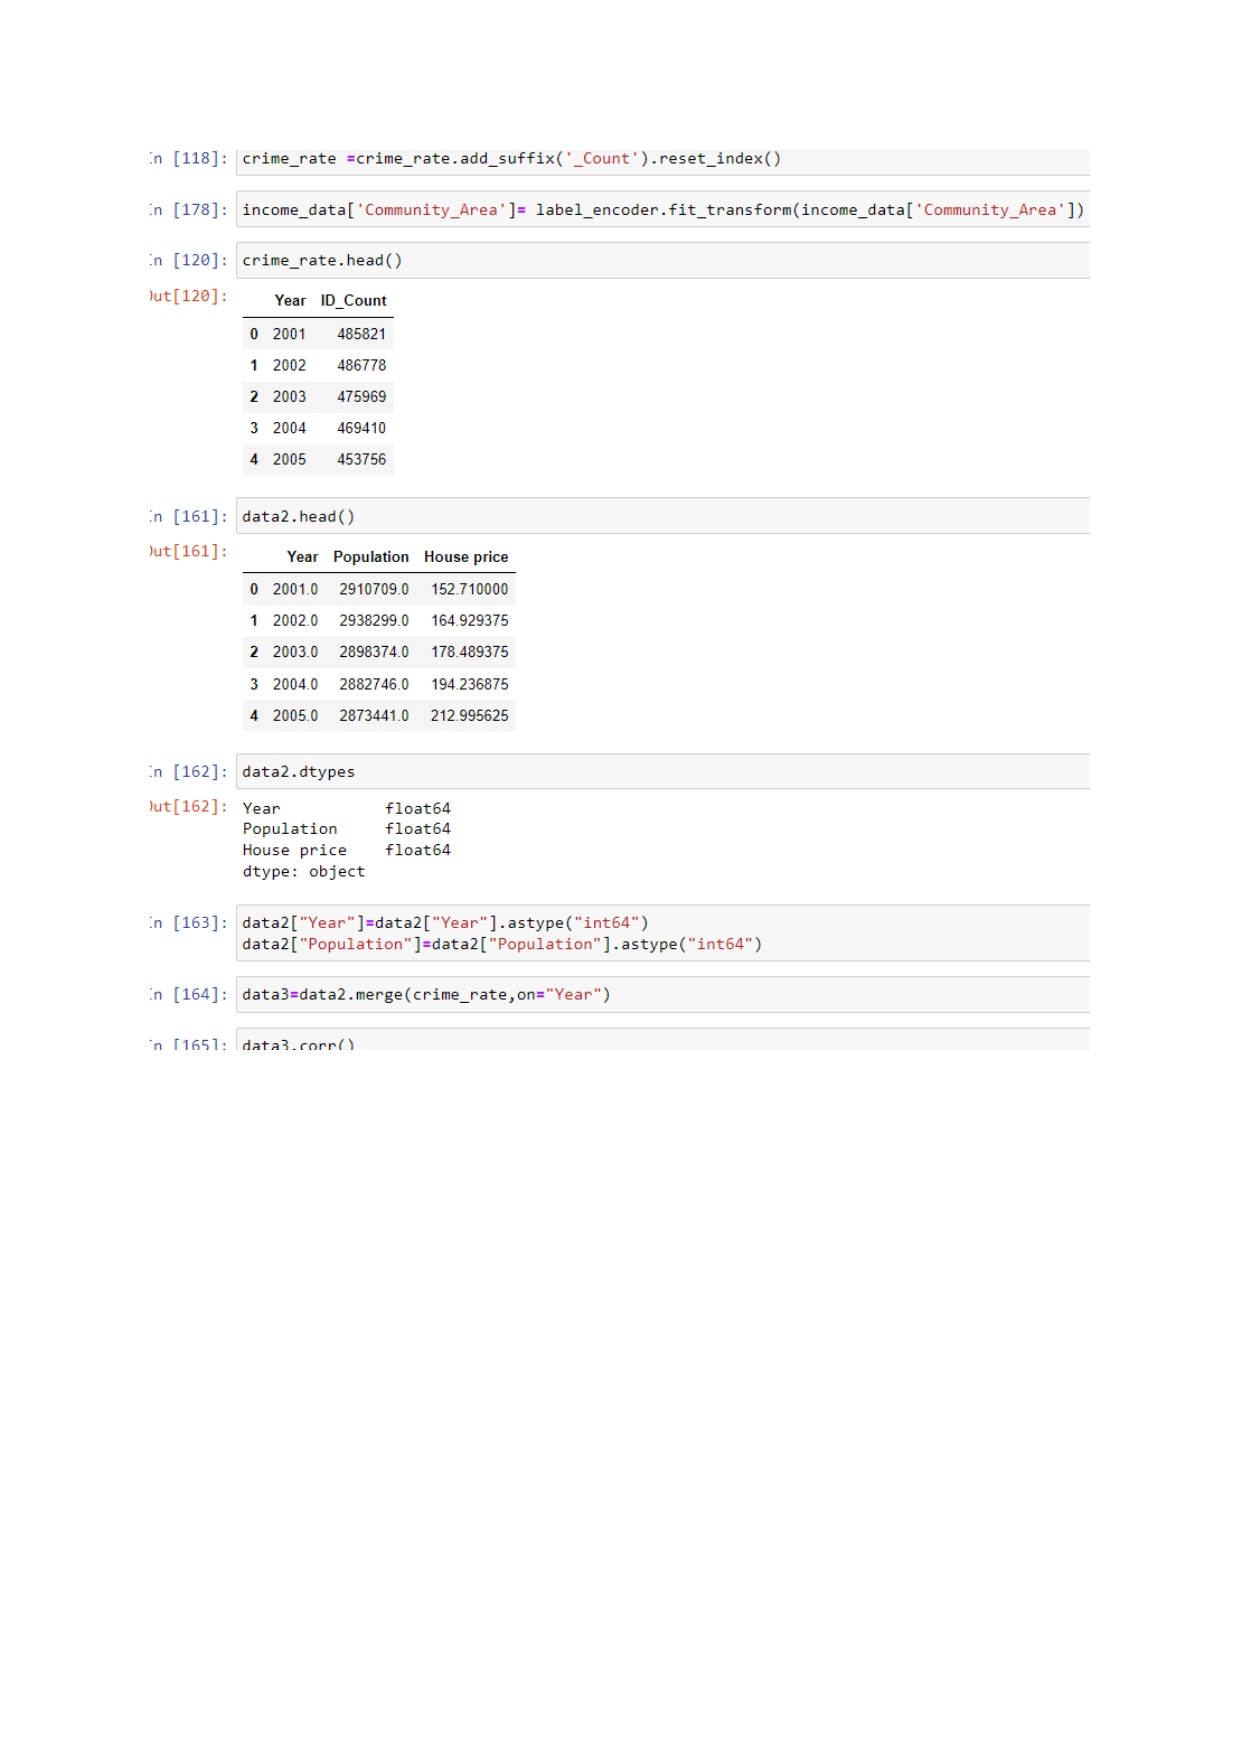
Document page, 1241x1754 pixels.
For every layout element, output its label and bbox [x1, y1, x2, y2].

picture [150, 150, 1091, 1050]
